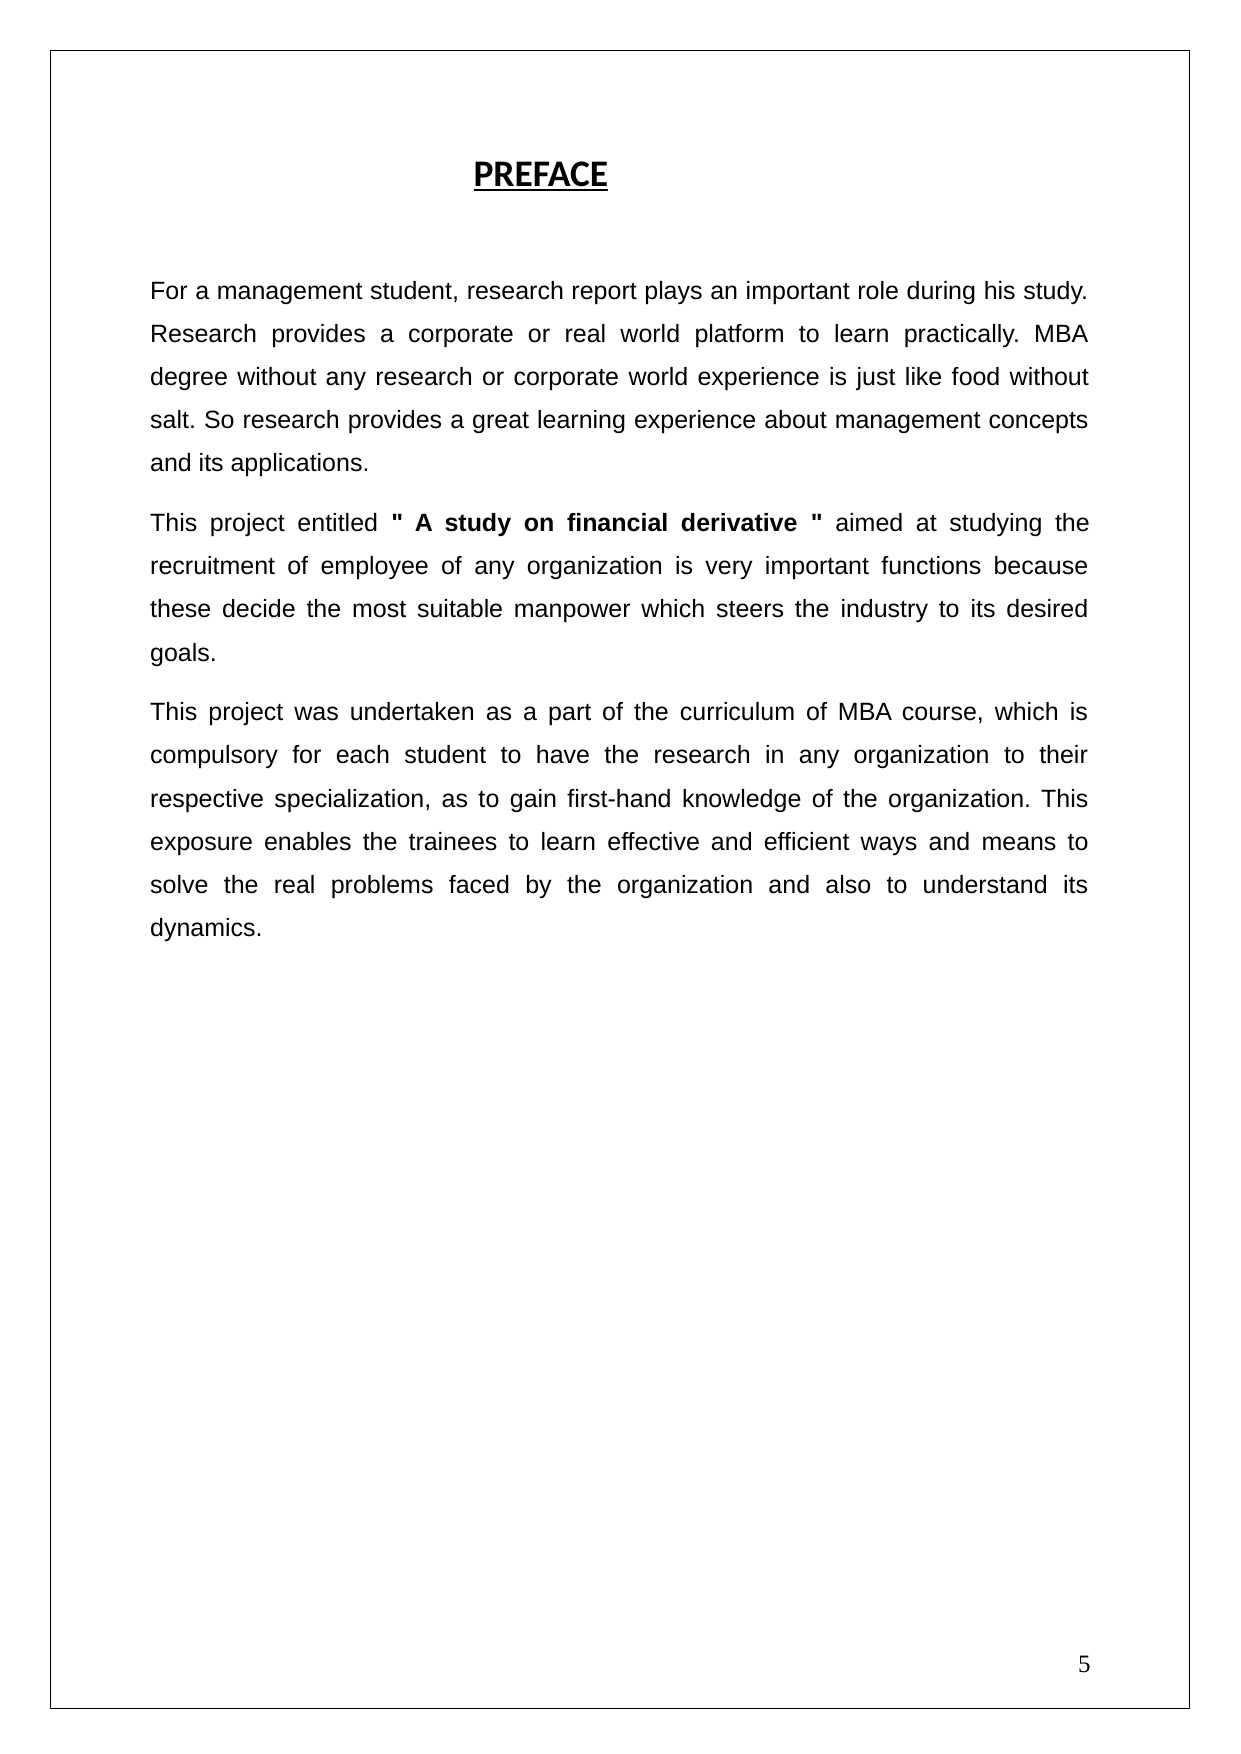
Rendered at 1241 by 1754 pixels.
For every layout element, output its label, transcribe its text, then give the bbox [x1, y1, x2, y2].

text This project entitled " A study on financial derivative " aimed at studying the recruitment of employee of any organization is very important functions because these decide the most suitable manpower which steers the industry to its desired goals. [150, 508, 1090, 666]
text For a management student, research report plays an important role during his study. Research provides a corporate or real world platform to learn practically. MBA degree without any research or corporate world experience is just like food without salt. So research provides a great learning experience about management concepts and its applications. [150, 276, 1090, 477]
text This project was undertaken as a part of the curriculum of MBA course, which is compulsory for each student to have the research in any organization to their respective specialization, as to gain first-hand knowledge of the organization. This exposure enables the trainees to learn effective and efficient ways and means to solve the real problems faced by the organization and also to understand its dynamics. [150, 697, 1090, 942]
text PREFACE [150, 150, 1090, 196]
